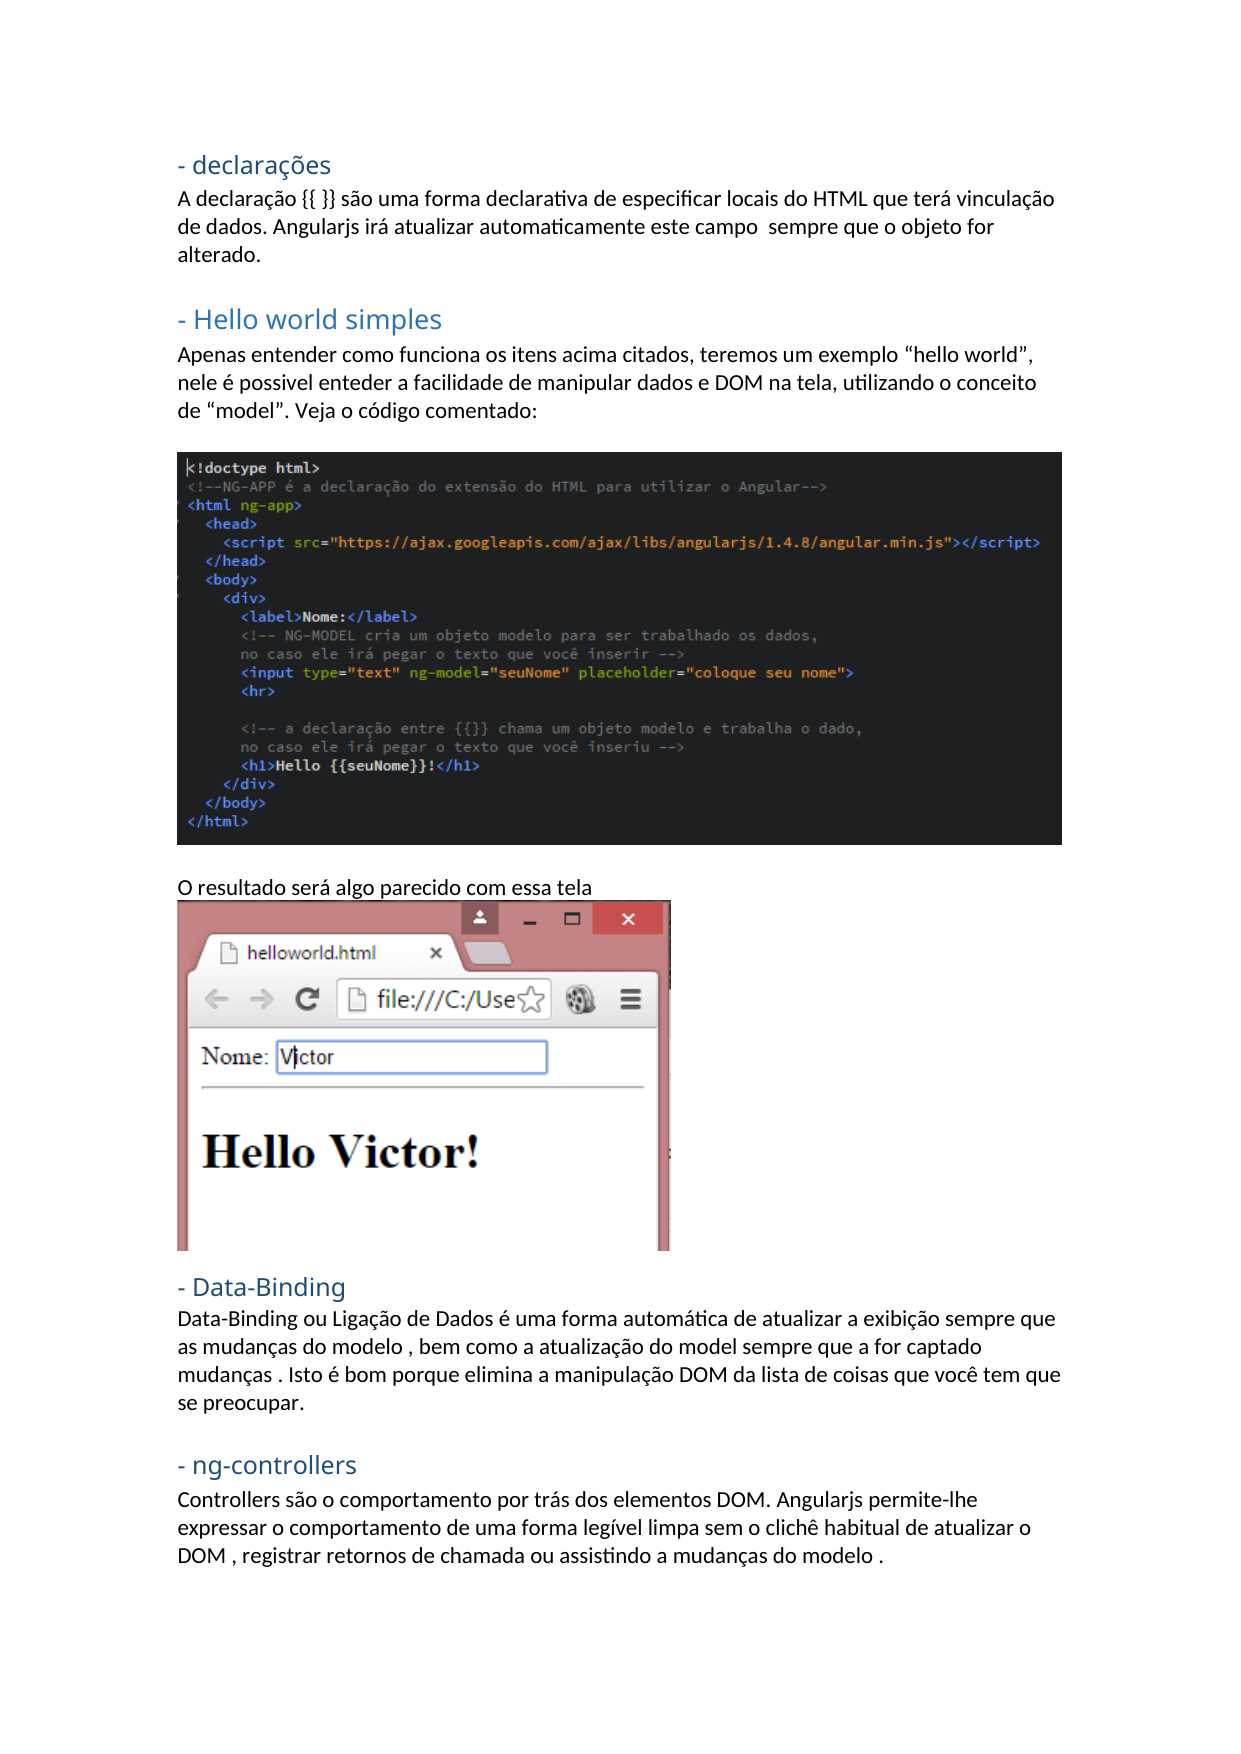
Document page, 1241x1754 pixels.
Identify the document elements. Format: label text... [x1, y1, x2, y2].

text A declaração {{ }} são uma forma declarativa de especificar locais do HTML que terá vinculação de dados. Angularjs irá atualizar automaticamente este campo sempre que o objeto for alterado. [177, 184, 1063, 268]
subtitle - declarações [177, 148, 1063, 182]
text Controllers são o comportamento por trás dos elementos DOM. Angularjs permite-lhe expressar o comportamento de uma forma legível limpa sem o clichê habitual de atualizar o DOM , registrar retornos de chamada ou assistindo a mudanças do modelo . [177, 1485, 1063, 1569]
text - Data-Binding Data-Binding ou Ligação de Dados é uma forma automática de atualizar a exibição sempre que as mudanças do modelo , bem como a atualização do model sempre que a for captado mudanças . Isto é bom porque elimina a manipulação DOM da lista de coisas que você tem que se preocupar. [177, 1270, 1063, 1416]
text Apenas entender como funciona os itens acima citados, teremos um exemplo “hello world”, nele é possivel enteder a facilidade de manipular dados e DOM na tela, utilizando o conceito de “model”. Veja o código comentado: [177, 340, 1063, 424]
text O resultado será algo parecido com essa tela [177, 873, 1063, 901]
picture [177, 452, 1062, 845]
subtitle - Hello world simples [177, 301, 1063, 337]
picture [177, 900, 671, 1251]
subtitle - ng-controllers [177, 1448, 1063, 1482]
